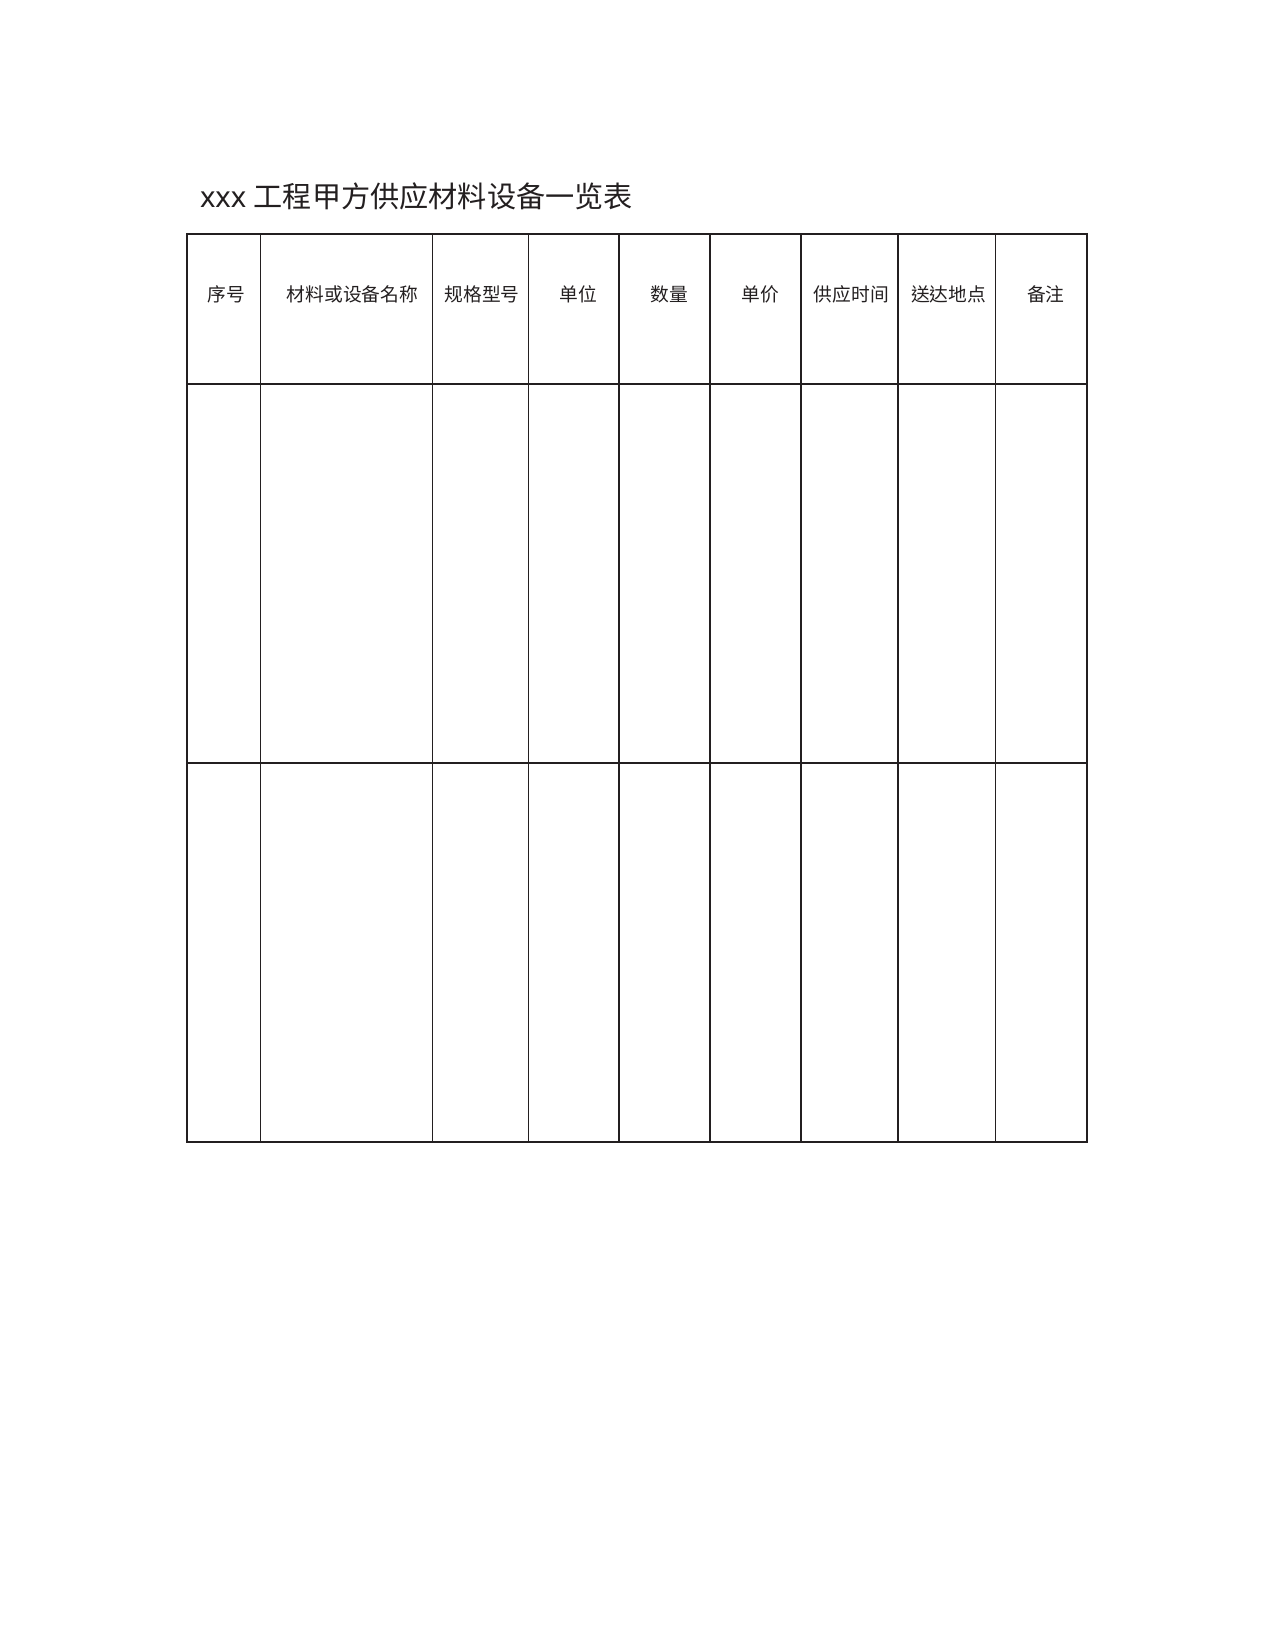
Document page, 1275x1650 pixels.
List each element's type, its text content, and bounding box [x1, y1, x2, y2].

table_cell [433, 764, 528, 1141]
table_header 送达地点 [899, 235, 995, 383]
table_header 单价 [711, 235, 800, 383]
text xxx 工程甲方供应材料设备一览表 [200, 177, 1087, 216]
table_cell [529, 764, 618, 1141]
table_cell [620, 385, 709, 762]
table_cell [996, 385, 1086, 762]
table_cell [188, 385, 260, 762]
table_cell [711, 764, 800, 1141]
table_header 备注 [996, 235, 1086, 383]
table_cell [620, 764, 709, 1141]
table_header 供应时间 [802, 235, 897, 383]
table_header 材料或设备名称 [261, 235, 432, 383]
table_header 规格型号 [433, 235, 528, 383]
table_cell [261, 385, 432, 762]
table_cell [802, 764, 897, 1141]
table_header 序号 [188, 235, 260, 383]
table_cell [899, 764, 995, 1141]
table_cell [996, 764, 1086, 1141]
table_cell [188, 764, 260, 1141]
table_cell [529, 385, 618, 762]
table_cell [261, 764, 432, 1141]
table_cell [433, 385, 528, 762]
table_cell [899, 385, 995, 762]
table_cell [802, 385, 897, 762]
table_header 数量 [620, 235, 709, 383]
table_header 单位 [529, 235, 618, 383]
table_cell [711, 385, 800, 762]
